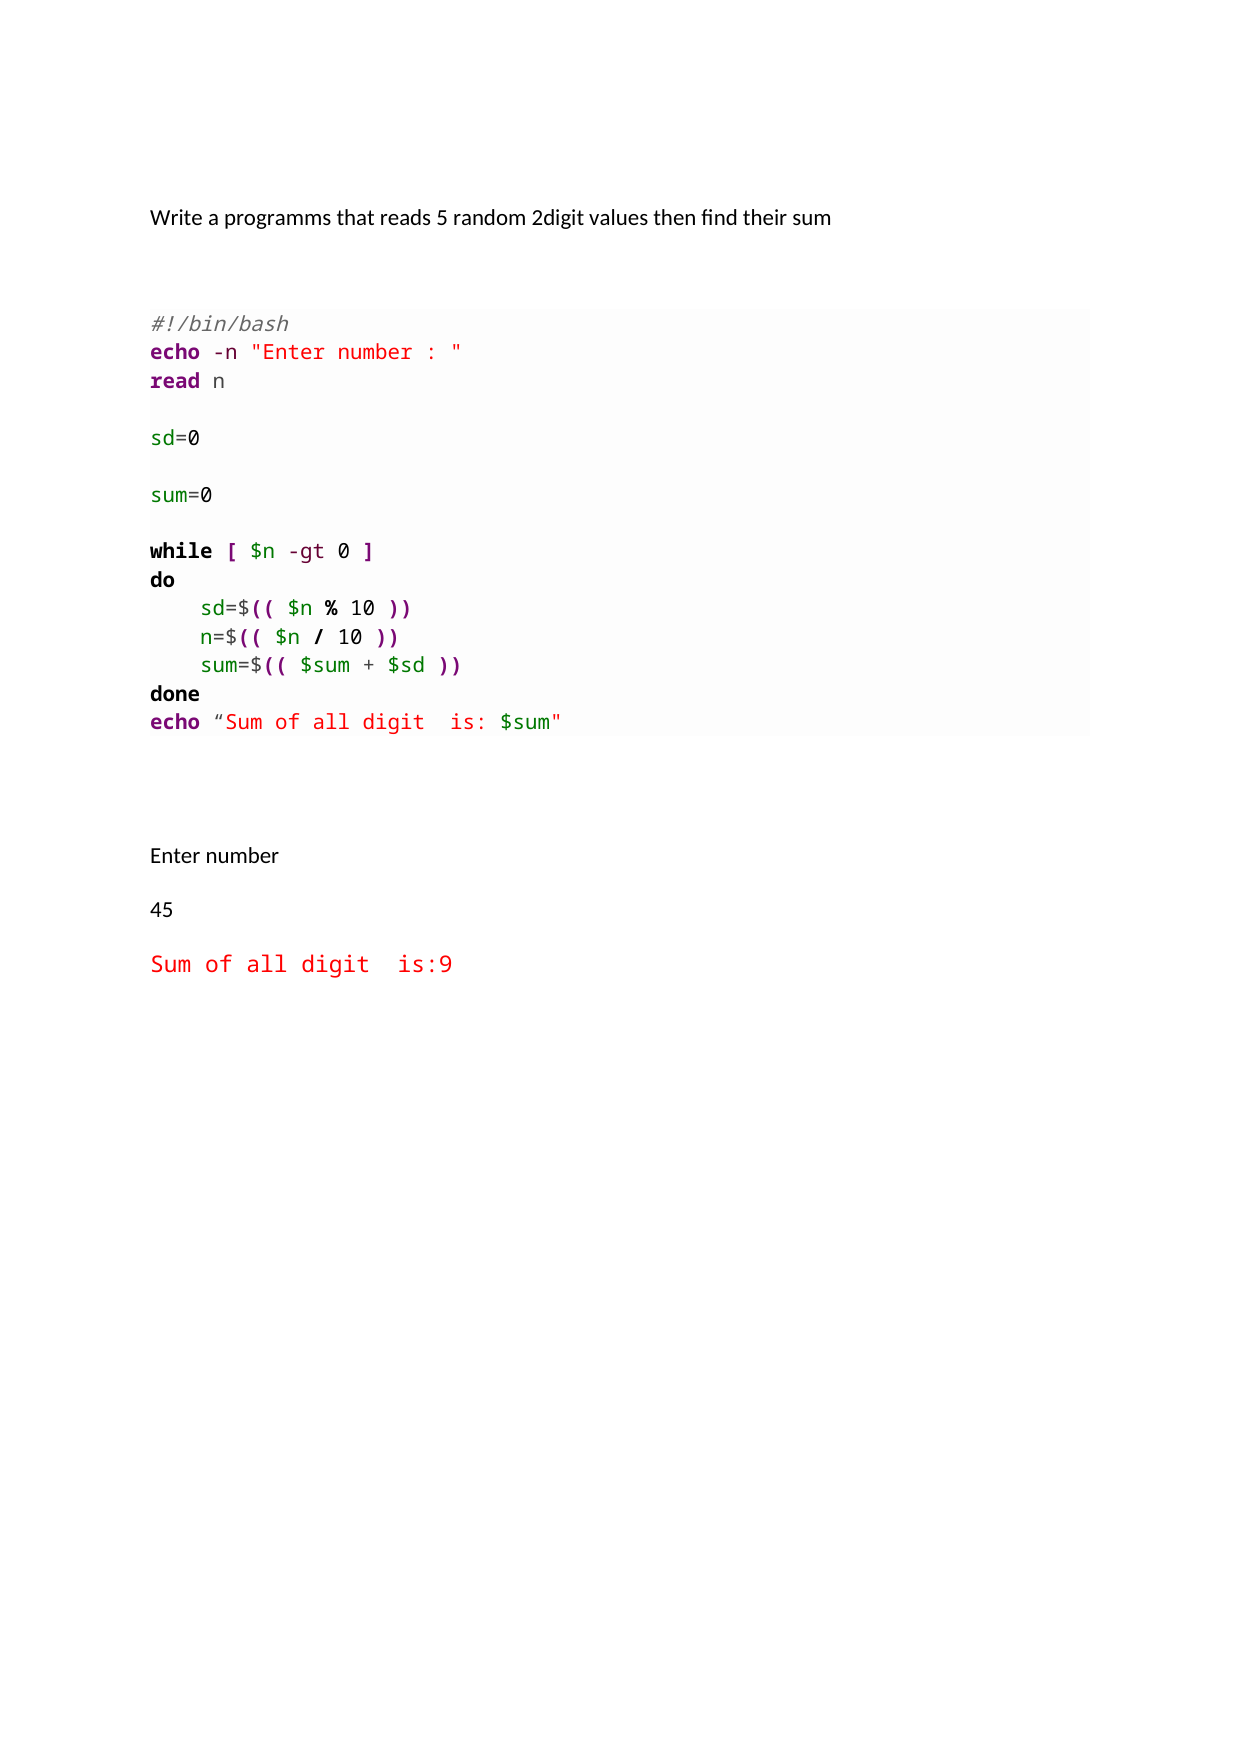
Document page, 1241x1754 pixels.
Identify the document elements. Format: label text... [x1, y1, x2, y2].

text Sum of all digit is:9 [150, 948, 1090, 979]
text sum=0 [150, 480, 1090, 508]
text echo “Sum of all digit is: $sum" [150, 707, 1090, 736]
text while [ $n -gt 0 ] [150, 537, 1090, 565]
text 45 [150, 895, 1090, 923]
text Enter number [150, 842, 1090, 870]
text sd=0 [150, 423, 1090, 451]
text sd=$(( $n % 10 )) [150, 593, 1090, 622]
text read n [150, 366, 1090, 394]
text echo -n "Enter number : " [150, 337, 1090, 366]
text do [150, 565, 1090, 593]
text done [150, 679, 1090, 707]
text n=$(( $n / 10 )) [150, 622, 1090, 650]
text Write a programms that reads 5 random 2digit values then find their sum [150, 203, 1090, 231]
text sum=$(( $sum + $sd )) [150, 650, 1090, 679]
text #!/bin/bash [150, 309, 1090, 337]
